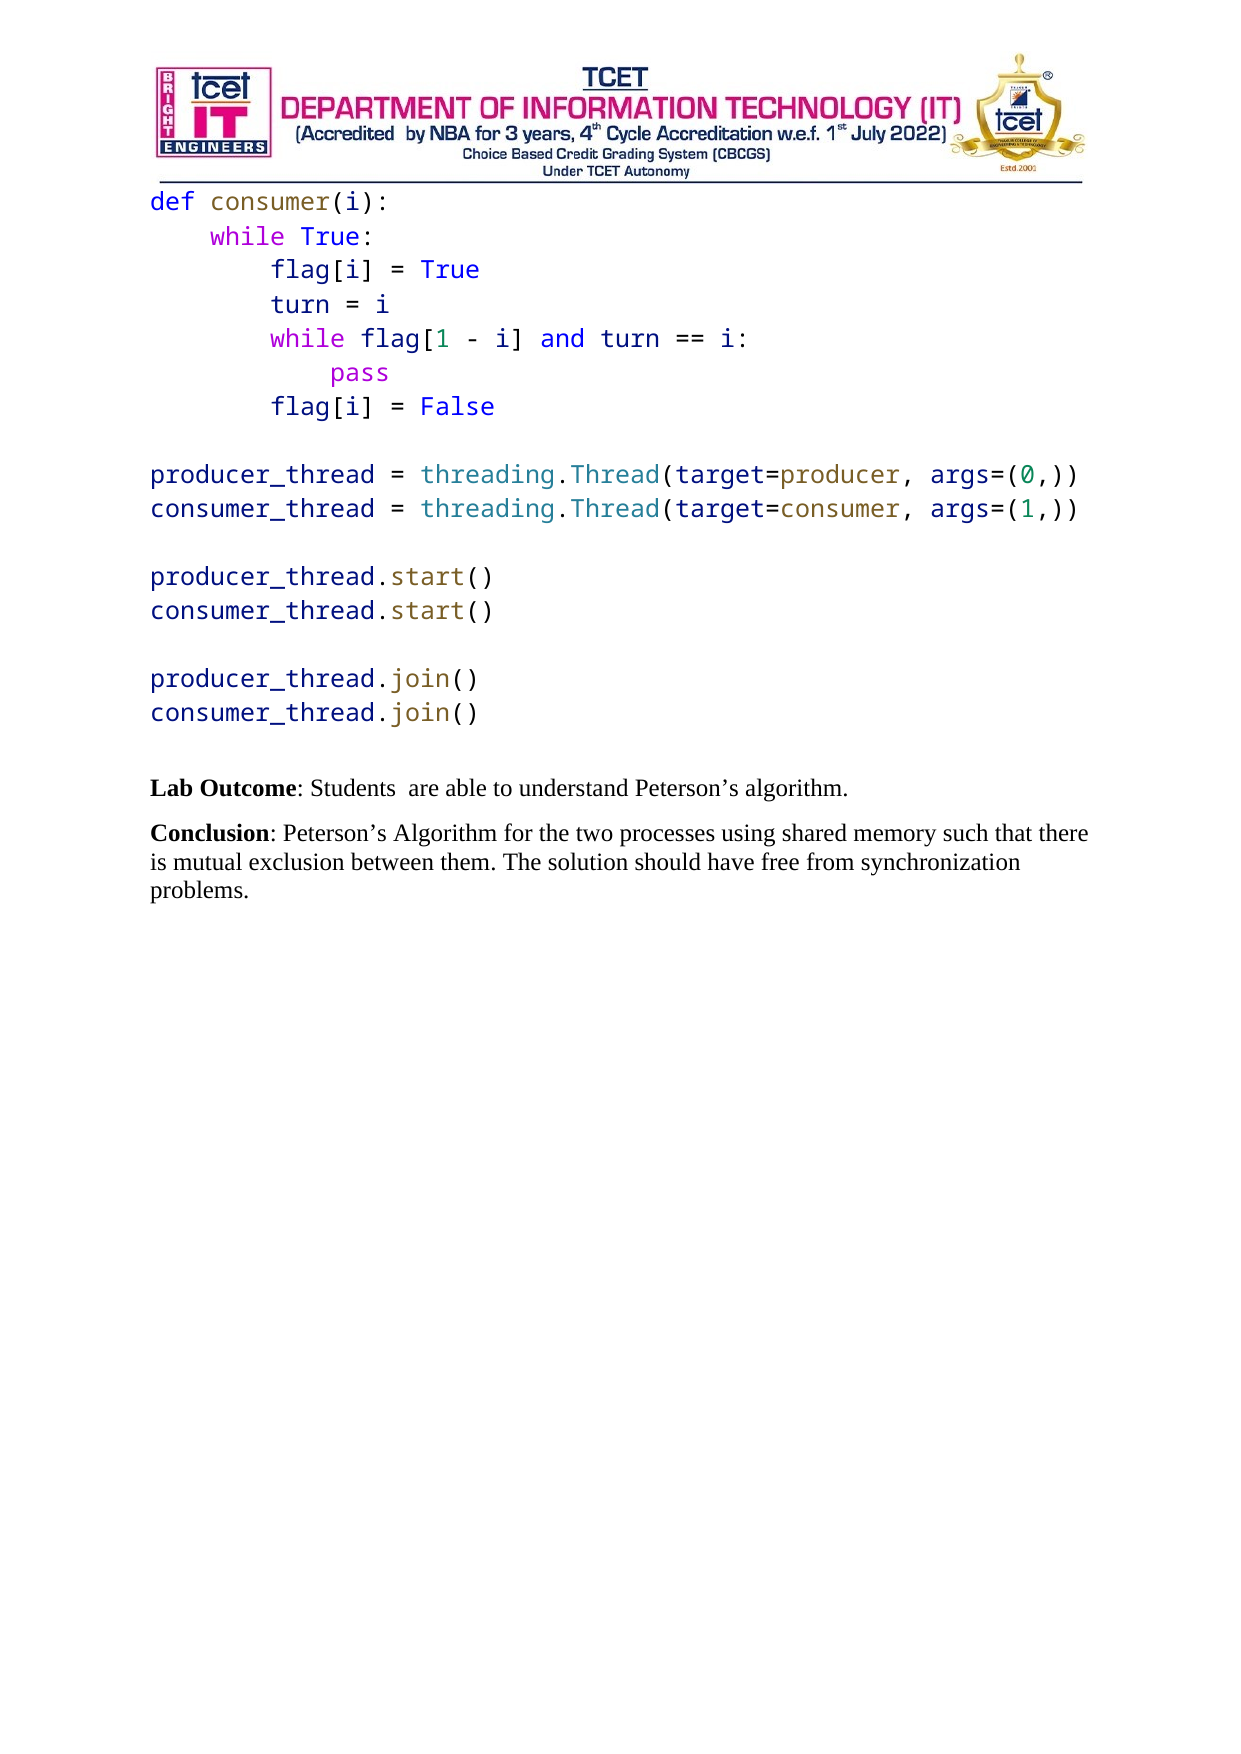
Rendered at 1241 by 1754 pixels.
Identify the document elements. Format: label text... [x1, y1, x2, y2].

text consumer_thread.start() [150, 593, 1090, 627]
text producer_thread = threading.Thread(target=producer, args=(0,)) [150, 457, 1090, 491]
text flag[i] = True [150, 252, 1090, 286]
text producer_thread.join() [150, 661, 1090, 695]
text turn = i [150, 286, 1090, 320]
text pass [150, 354, 1090, 388]
picture [150, 51, 1087, 183]
text def consumer(i): [150, 150, 1090, 218]
text consumer_thread.join() [150, 695, 1090, 729]
text while flag[1 - i] and turn == i: [150, 320, 1090, 354]
text while True: [150, 218, 1090, 252]
text Conclusion: Peterson’s Algorithm for the two processes using shared memory such that there is mutual exclusion between them. The solution should have free from synchronization problems. [150, 818, 1090, 904]
text consumer_thread = threading.Thread(target=consumer, args=(1,)) [150, 491, 1090, 525]
text flag[i] = False [150, 388, 1090, 422]
text producer_thread.start() [150, 559, 1090, 593]
text Lab Outcome: Students are able to understand Peterson’s algorithm. [150, 773, 1090, 802]
